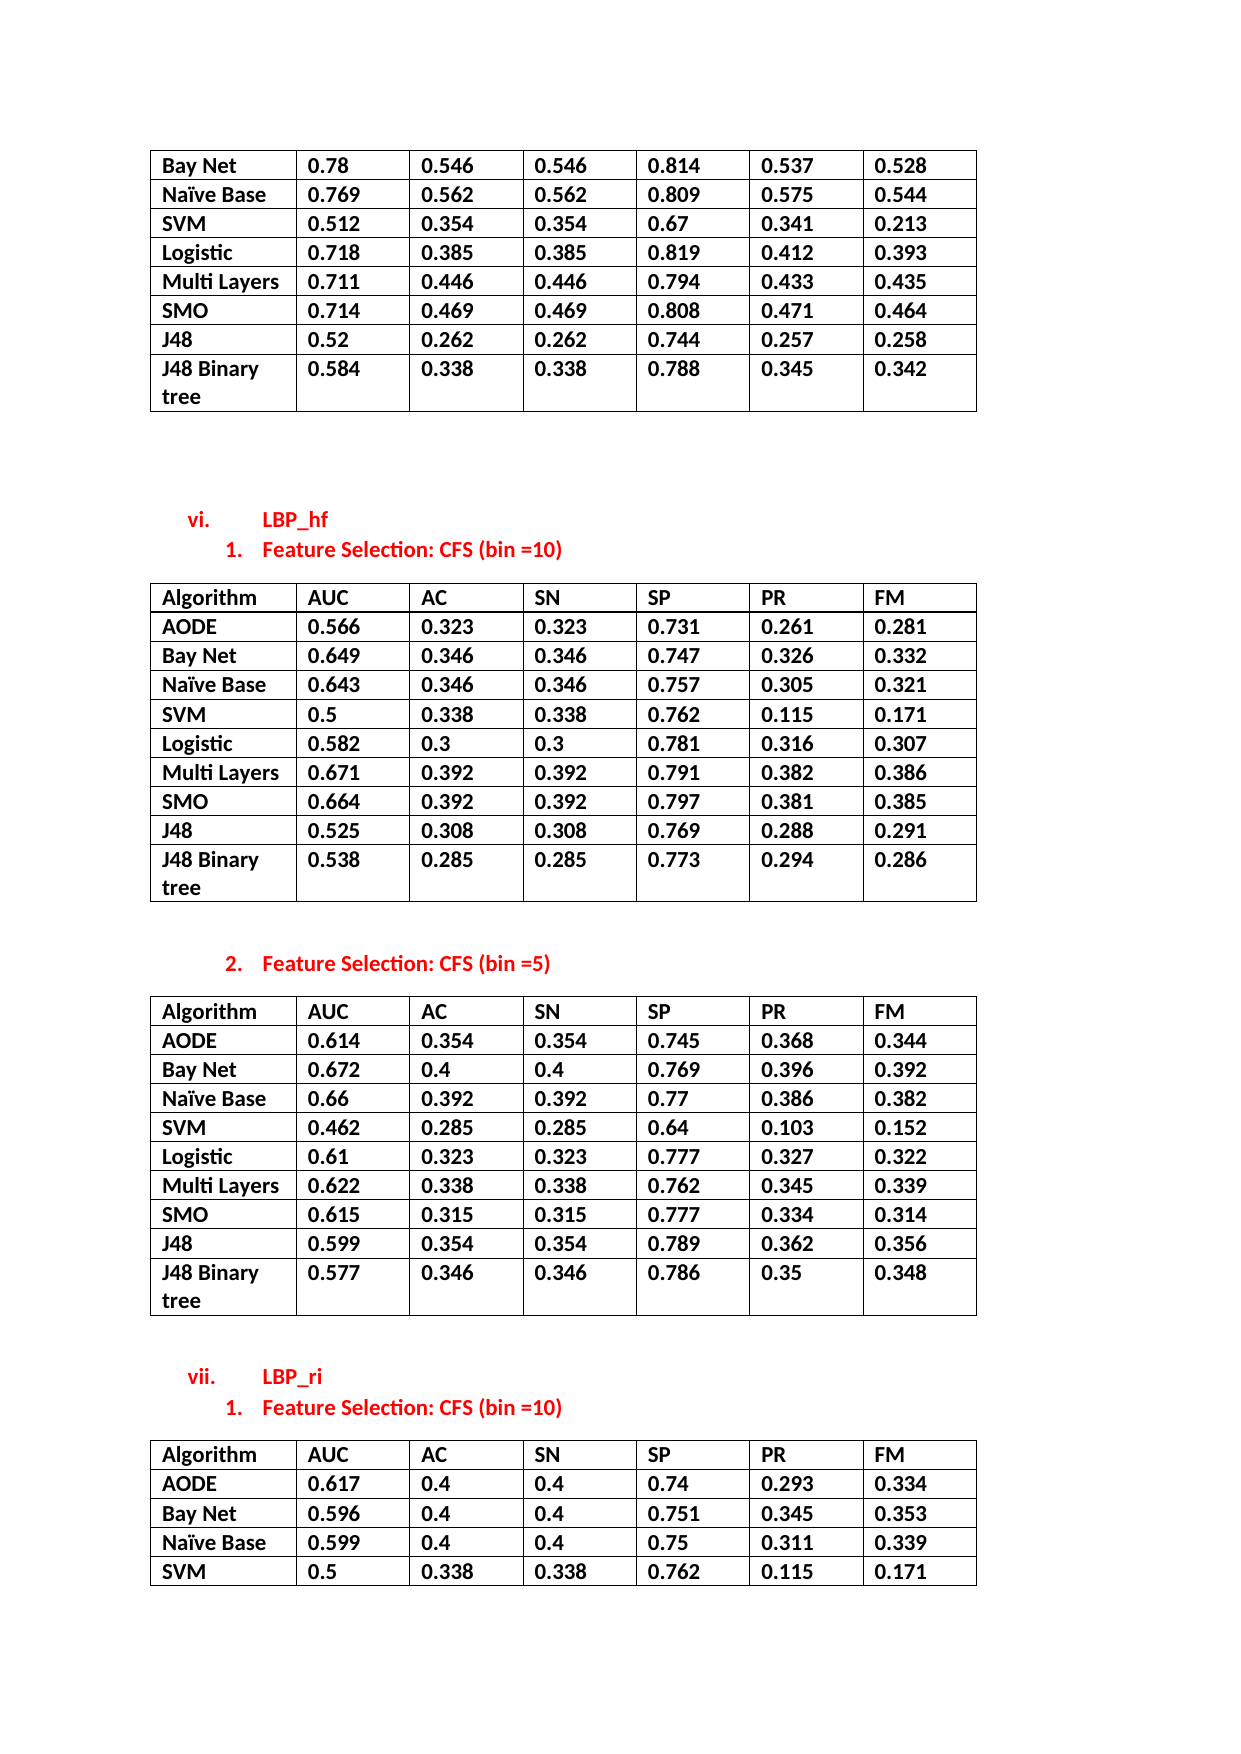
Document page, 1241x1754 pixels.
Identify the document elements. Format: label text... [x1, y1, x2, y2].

list LBP_hf [187, 505, 1090, 533]
table_cell 0.345 [750, 1499, 863, 1527]
table_cell 0.368 [750, 1026, 863, 1054]
table_cell 0.327 [750, 1142, 863, 1170]
table_header SN [524, 1441, 636, 1468]
table_cell AODE [151, 1470, 296, 1498]
table_cell 0.786 [637, 1259, 749, 1314]
table_cell 0.354 [410, 1229, 523, 1257]
table_cell Naïve Base [151, 671, 296, 699]
table_cell Naïve Base [151, 1528, 296, 1556]
table_cell 0.323 [410, 1142, 523, 1170]
table_cell J48 [151, 1229, 296, 1257]
table_header FM [864, 1441, 976, 1468]
table_cell 0.323 [410, 613, 523, 641]
table_cell 0.469 [410, 296, 523, 324]
table_cell 0.338 [410, 1557, 523, 1585]
table_cell 0.338 [524, 700, 636, 728]
table_cell Multi Layers [151, 267, 296, 295]
table_cell 0.354 [524, 1026, 636, 1054]
table_cell AODE [151, 1026, 296, 1054]
table_cell 0.338 [524, 355, 636, 411]
table_cell 0.544 [864, 180, 976, 208]
table_cell 0.781 [637, 729, 749, 757]
table_cell 0.745 [637, 1026, 749, 1054]
table_cell 0.599 [297, 1229, 409, 1257]
table_cell 0.392 [524, 1084, 636, 1112]
table_header SP [637, 1441, 749, 1468]
table_header AC [410, 997, 523, 1025]
table_cell 0.789 [637, 1229, 749, 1257]
table_cell 0.307 [864, 729, 976, 757]
table_cell 0.362 [750, 1229, 863, 1257]
table_cell Logistic [151, 238, 296, 266]
table_cell 0.614 [297, 1026, 409, 1054]
table_cell 0.315 [410, 1200, 523, 1228]
table_cell SVM [151, 700, 296, 728]
table_cell 0.171 [864, 700, 976, 728]
list LBP_ri [187, 1362, 1090, 1390]
table_cell 0.322 [864, 1142, 976, 1170]
table_cell 0.392 [864, 1055, 976, 1083]
table_cell 0.338 [524, 1171, 636, 1199]
table_cell 0.762 [637, 1171, 749, 1199]
table_cell 0.596 [297, 1499, 409, 1527]
table_cell 0.382 [864, 1084, 976, 1112]
table_cell 0.288 [750, 816, 863, 844]
table_cell 0.471 [750, 296, 863, 324]
table_cell 0.747 [637, 642, 749, 669]
table_cell AODE [151, 613, 296, 641]
table_cell 0.777 [637, 1200, 749, 1228]
table_header AUC [297, 997, 409, 1025]
table_cell 0.152 [864, 1113, 976, 1141]
list Feature Selection: CFS (bin =10) [225, 1393, 1090, 1421]
table_cell 0.311 [750, 1528, 863, 1556]
table_cell 0.788 [637, 355, 749, 411]
table_cell Bay Net [151, 151, 296, 179]
table_cell 0.744 [637, 325, 749, 353]
table_cell 0.356 [864, 1229, 976, 1257]
table_cell 0.808 [637, 296, 749, 324]
table_cell 0.751 [637, 1499, 749, 1527]
table_cell 0.462 [297, 1113, 409, 1141]
table_cell 0.64 [637, 1113, 749, 1141]
table_cell 0.757 [637, 671, 749, 699]
table_header SN [524, 584, 636, 611]
table_cell 0.392 [410, 1084, 523, 1112]
table_cell 0.566 [297, 613, 409, 641]
table_cell 0.354 [524, 209, 636, 237]
table_cell J48 Binary tree [151, 1259, 296, 1314]
table_cell 0.321 [864, 671, 976, 699]
table_cell Bay Net [151, 1499, 296, 1527]
table_cell 0.285 [410, 1113, 523, 1141]
table_cell 0.577 [297, 1259, 409, 1314]
table_cell 0.75 [637, 1528, 749, 1556]
table_cell 0.528 [864, 151, 976, 179]
table_cell 0.294 [750, 845, 863, 901]
table_cell 0.538 [297, 845, 409, 901]
table_cell 0.392 [410, 787, 523, 815]
table_cell 0.5 [297, 1557, 409, 1585]
table_cell 0.285 [410, 845, 523, 901]
table_header SN [524, 997, 636, 1025]
table_cell 0.338 [410, 1171, 523, 1199]
table_cell 0.469 [524, 296, 636, 324]
table_cell 0.342 [864, 355, 976, 411]
table_cell 0.649 [297, 642, 409, 669]
table_cell J48 Binary tree [151, 845, 296, 901]
table_cell 0.354 [410, 209, 523, 237]
table_cell Multi Layers [151, 758, 296, 786]
table_cell 0.338 [410, 355, 523, 411]
table_cell 0.769 [297, 180, 409, 208]
table_cell 0.562 [410, 180, 523, 208]
table_cell 0.643 [297, 671, 409, 699]
table_cell Bay Net [151, 642, 296, 669]
table_cell 0.262 [410, 325, 523, 353]
table_cell Logistic [151, 729, 296, 757]
table_cell 0.305 [750, 671, 863, 699]
table_cell 0.599 [297, 1528, 409, 1556]
table_cell 0.385 [524, 238, 636, 266]
table_cell SMO [151, 296, 296, 324]
table_cell 0.3 [410, 729, 523, 757]
table_header Algorithm [151, 997, 296, 1025]
table_cell SMO [151, 787, 296, 815]
table_cell 0.323 [524, 1142, 636, 1170]
table_cell 0.281 [864, 613, 976, 641]
table_cell 0.258 [864, 325, 976, 353]
table_cell 0.617 [297, 1470, 409, 1498]
table_cell J48 [151, 816, 296, 844]
table_cell 0.338 [410, 700, 523, 728]
table_cell 0.3 [524, 729, 636, 757]
list Feature Selection: CFS (bin =10) [225, 536, 1090, 563]
table_cell 0.61 [297, 1142, 409, 1170]
table_header FM [864, 997, 976, 1025]
table_cell 0.35 [750, 1259, 863, 1314]
table_cell 0.4 [524, 1528, 636, 1556]
table_cell 0.615 [297, 1200, 409, 1228]
table_cell 0.382 [750, 758, 863, 786]
table_cell 0.385 [410, 238, 523, 266]
table_cell J48 [151, 325, 296, 353]
list Feature Selection: CFS (bin =5) [225, 949, 1090, 977]
table_cell 0.314 [864, 1200, 976, 1228]
table_cell 0.809 [637, 180, 749, 208]
table_cell 0.464 [864, 296, 976, 324]
table_cell 0.797 [637, 787, 749, 815]
table_cell 0.5 [297, 700, 409, 728]
table_cell 0.115 [750, 1557, 863, 1585]
table_cell 0.584 [297, 355, 409, 411]
table_cell 0.392 [410, 758, 523, 786]
table_cell 0.4 [410, 1499, 523, 1527]
table_cell 0.338 [524, 1557, 636, 1585]
table_header AC [410, 1441, 523, 1468]
table_cell 0.78 [297, 151, 409, 179]
table_cell 0.4 [524, 1055, 636, 1083]
table_cell 0.671 [297, 758, 409, 786]
table_cell 0.261 [750, 613, 863, 641]
table_cell SVM [151, 1113, 296, 1141]
table_cell 0.285 [524, 845, 636, 901]
table_cell 0.433 [750, 267, 863, 295]
table_cell 0.74 [637, 1470, 749, 1498]
table_header PR [750, 584, 863, 611]
table_cell Logistic [151, 1142, 296, 1170]
table_cell 0.791 [637, 758, 749, 786]
table_cell 0.664 [297, 787, 409, 815]
table_cell Multi Layers [151, 1171, 296, 1199]
table_cell 0.285 [524, 1113, 636, 1141]
table_header AC [410, 584, 523, 611]
table_cell 0.4 [410, 1055, 523, 1083]
table_cell SVM [151, 209, 296, 237]
table_cell 0.339 [864, 1528, 976, 1556]
table_cell 0.326 [750, 642, 863, 669]
table_cell 0.308 [410, 816, 523, 844]
table_cell Naïve Base [151, 180, 296, 208]
table_cell 0.525 [297, 816, 409, 844]
table_header AUC [297, 1441, 409, 1468]
table_cell 0.714 [297, 296, 409, 324]
table_cell 0.537 [750, 151, 863, 179]
table_header Algorithm [151, 1441, 296, 1468]
table_cell 0.334 [750, 1200, 863, 1228]
table_cell 0.396 [750, 1055, 863, 1083]
table_cell 0.711 [297, 267, 409, 295]
table_cell 0.769 [637, 1055, 749, 1083]
table_cell 0.293 [750, 1470, 863, 1498]
table_cell 0.103 [750, 1113, 863, 1141]
table_cell 0.346 [524, 1259, 636, 1314]
table_cell 0.315 [524, 1200, 636, 1228]
table_header PR [750, 1441, 863, 1468]
table_cell 0.446 [524, 267, 636, 295]
table_header FM [864, 584, 976, 611]
table_cell 0.562 [524, 180, 636, 208]
table_cell 0.354 [410, 1026, 523, 1054]
table_cell Naïve Base [151, 1084, 296, 1112]
table_cell 0.672 [297, 1055, 409, 1083]
table_cell 0.341 [750, 209, 863, 237]
table_cell 0.731 [637, 613, 749, 641]
table_cell 0.546 [410, 151, 523, 179]
table_cell 0.386 [864, 758, 976, 786]
table_cell 0.582 [297, 729, 409, 757]
table_cell 0.762 [637, 1557, 749, 1585]
table_cell 0.819 [637, 238, 749, 266]
table_cell SVM [151, 1557, 296, 1585]
table_cell 0.213 [864, 209, 976, 237]
table_cell 0.308 [524, 816, 636, 844]
table_cell 0.718 [297, 238, 409, 266]
table_cell 0.4 [524, 1470, 636, 1498]
table_cell 0.446 [410, 267, 523, 295]
table_cell 0.762 [637, 700, 749, 728]
table_cell 0.257 [750, 325, 863, 353]
table_cell 0.354 [524, 1229, 636, 1257]
table_cell 0.346 [524, 671, 636, 699]
table_cell 0.316 [750, 729, 863, 757]
table_cell 0.77 [637, 1084, 749, 1112]
table_cell 0.332 [864, 642, 976, 669]
table_cell 0.66 [297, 1084, 409, 1112]
table_cell 0.814 [637, 151, 749, 179]
table_header SP [637, 584, 749, 611]
table_header Algorithm [151, 584, 296, 611]
table_cell 0.386 [750, 1084, 863, 1112]
table_cell 0.346 [410, 1259, 523, 1314]
table_cell 0.381 [750, 787, 863, 815]
table_header AUC [297, 584, 409, 611]
table_cell 0.291 [864, 816, 976, 844]
table_header SP [637, 997, 749, 1025]
table_cell 0.115 [750, 700, 863, 728]
table_cell 0.262 [524, 325, 636, 353]
table_cell 0.412 [750, 238, 863, 266]
table_cell 0.4 [410, 1470, 523, 1498]
table_cell 0.773 [637, 845, 749, 901]
table_cell 0.345 [750, 1171, 863, 1199]
table_cell 0.622 [297, 1171, 409, 1199]
table_cell 0.346 [524, 642, 636, 669]
table_cell 0.171 [864, 1557, 976, 1585]
table_cell 0.392 [524, 787, 636, 815]
table_cell Bay Net [151, 1055, 296, 1083]
table_cell 0.777 [637, 1142, 749, 1170]
table_cell 0.393 [864, 238, 976, 266]
table_cell 0.323 [524, 613, 636, 641]
table_cell 0.339 [864, 1171, 976, 1199]
table_cell 0.4 [410, 1528, 523, 1556]
table_cell 0.344 [864, 1026, 976, 1054]
table_cell 0.353 [864, 1499, 976, 1527]
table_cell 0.334 [864, 1470, 976, 1498]
table_cell SMO [151, 1200, 296, 1228]
table_cell 0.385 [864, 787, 976, 815]
table_cell J48 Binary tree [151, 355, 296, 411]
table_cell 0.346 [410, 671, 523, 699]
table_cell 0.4 [524, 1499, 636, 1527]
table_cell 0.546 [524, 151, 636, 179]
table_cell 0.512 [297, 209, 409, 237]
table_cell 0.348 [864, 1259, 976, 1314]
table_cell 0.794 [637, 267, 749, 295]
table_cell 0.286 [864, 845, 976, 901]
table_cell 0.52 [297, 325, 409, 353]
table_cell 0.346 [410, 642, 523, 669]
table_cell 0.435 [864, 267, 976, 295]
table_cell 0.575 [750, 180, 863, 208]
table_header PR [750, 997, 863, 1025]
table_cell 0.67 [637, 209, 749, 237]
table_cell 0.345 [750, 355, 863, 411]
table_cell 0.392 [524, 758, 636, 786]
table_cell 0.769 [637, 816, 749, 844]
